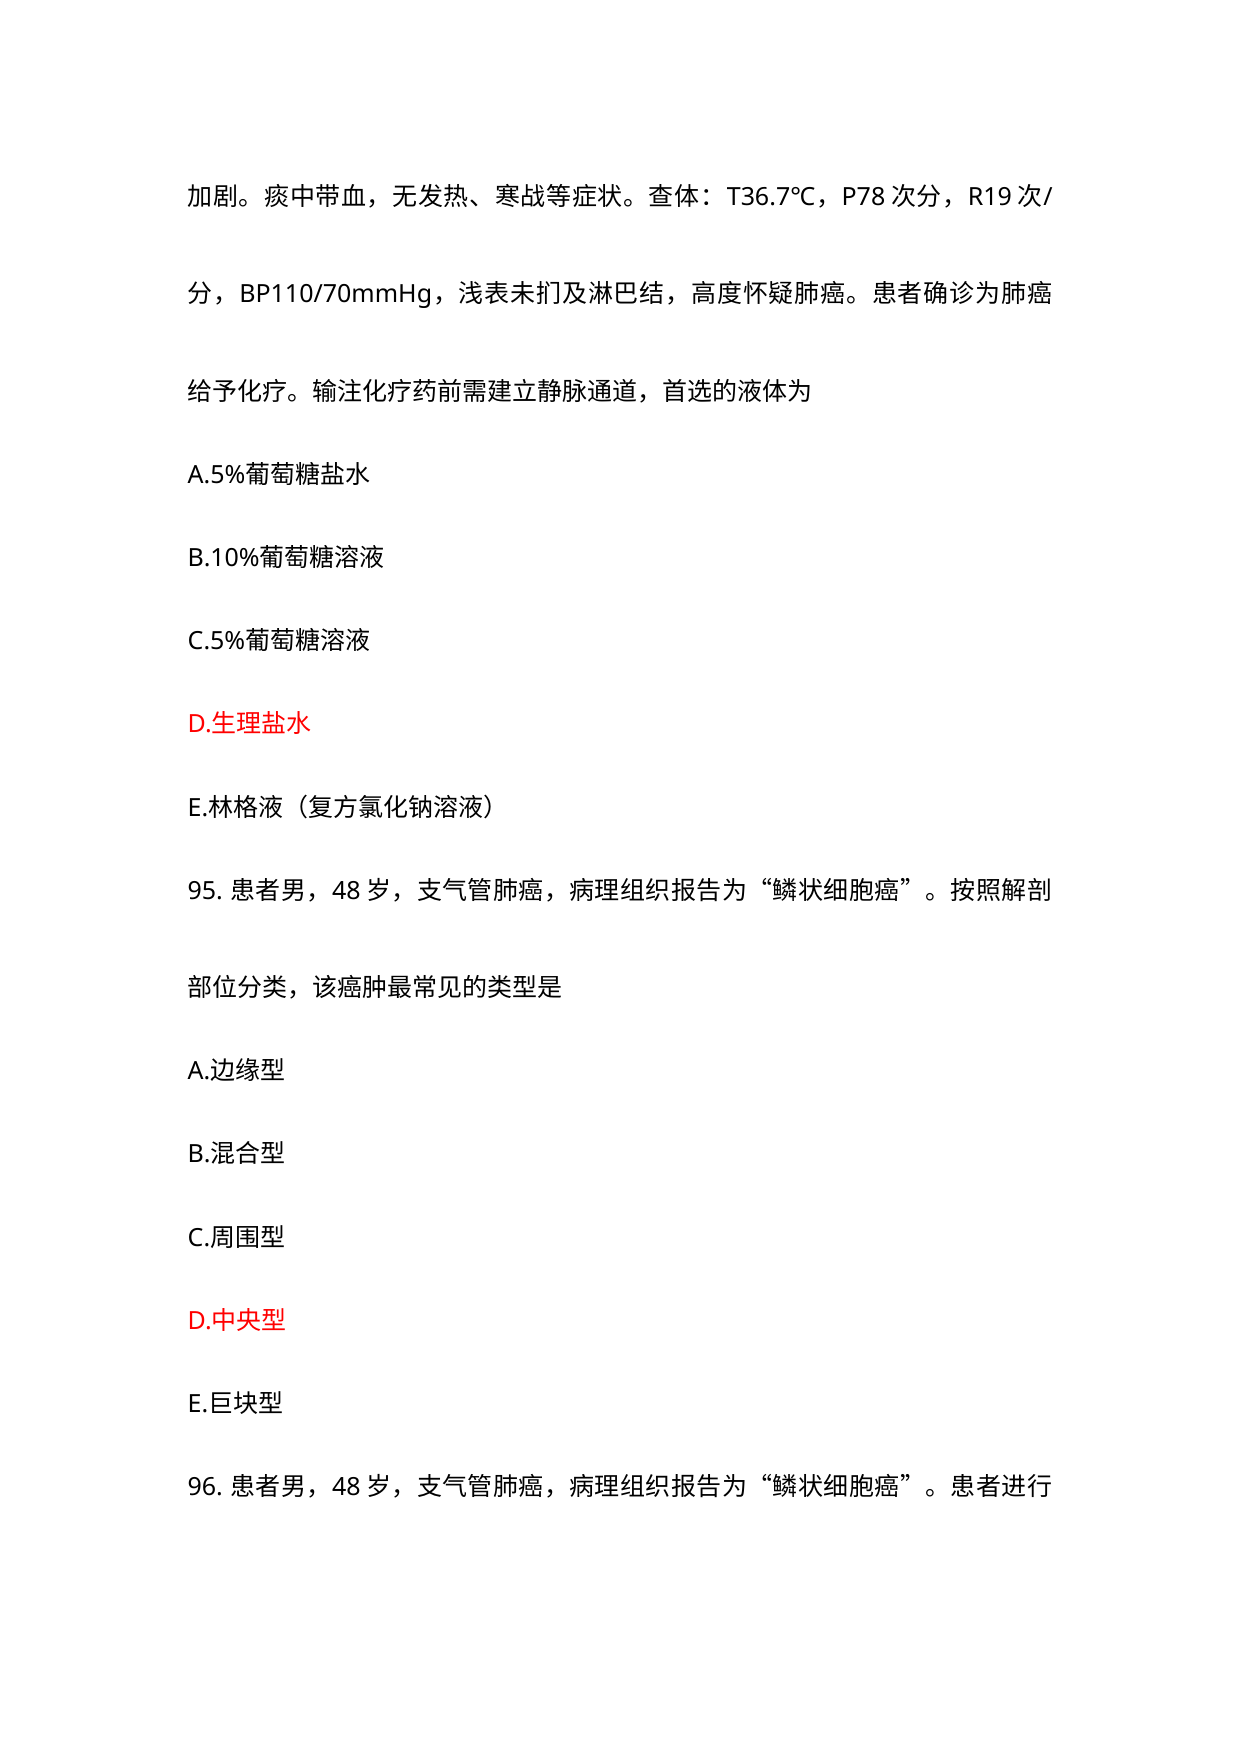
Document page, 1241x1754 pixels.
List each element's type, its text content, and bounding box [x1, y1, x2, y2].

text B.10%葡萄糖溶液 [187, 523, 1053, 588]
text E.林格液（复方氯化钠溶液） [187, 773, 1053, 838]
text C.5%葡萄糖溶液 [187, 606, 1053, 671]
text D.生理盐水 [187, 689, 1053, 754]
text A.边缘型 [187, 1036, 1053, 1101]
text C.周围型 [187, 1203, 1053, 1268]
text A.5%葡萄糖盐水 [187, 440, 1053, 505]
text E.巨块型 [187, 1369, 1053, 1434]
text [187, 162, 1053, 422]
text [187, 1452, 1053, 1517]
text B.混合型 [187, 1119, 1053, 1184]
text 95. 患者男，48岁，支气管肺癌，病理组织报告为“鳞状细胞癌”。按照解剖部位分类，该癌肿最常见的类型是 [187, 856, 1053, 1018]
text D.中央型 [187, 1286, 1053, 1351]
